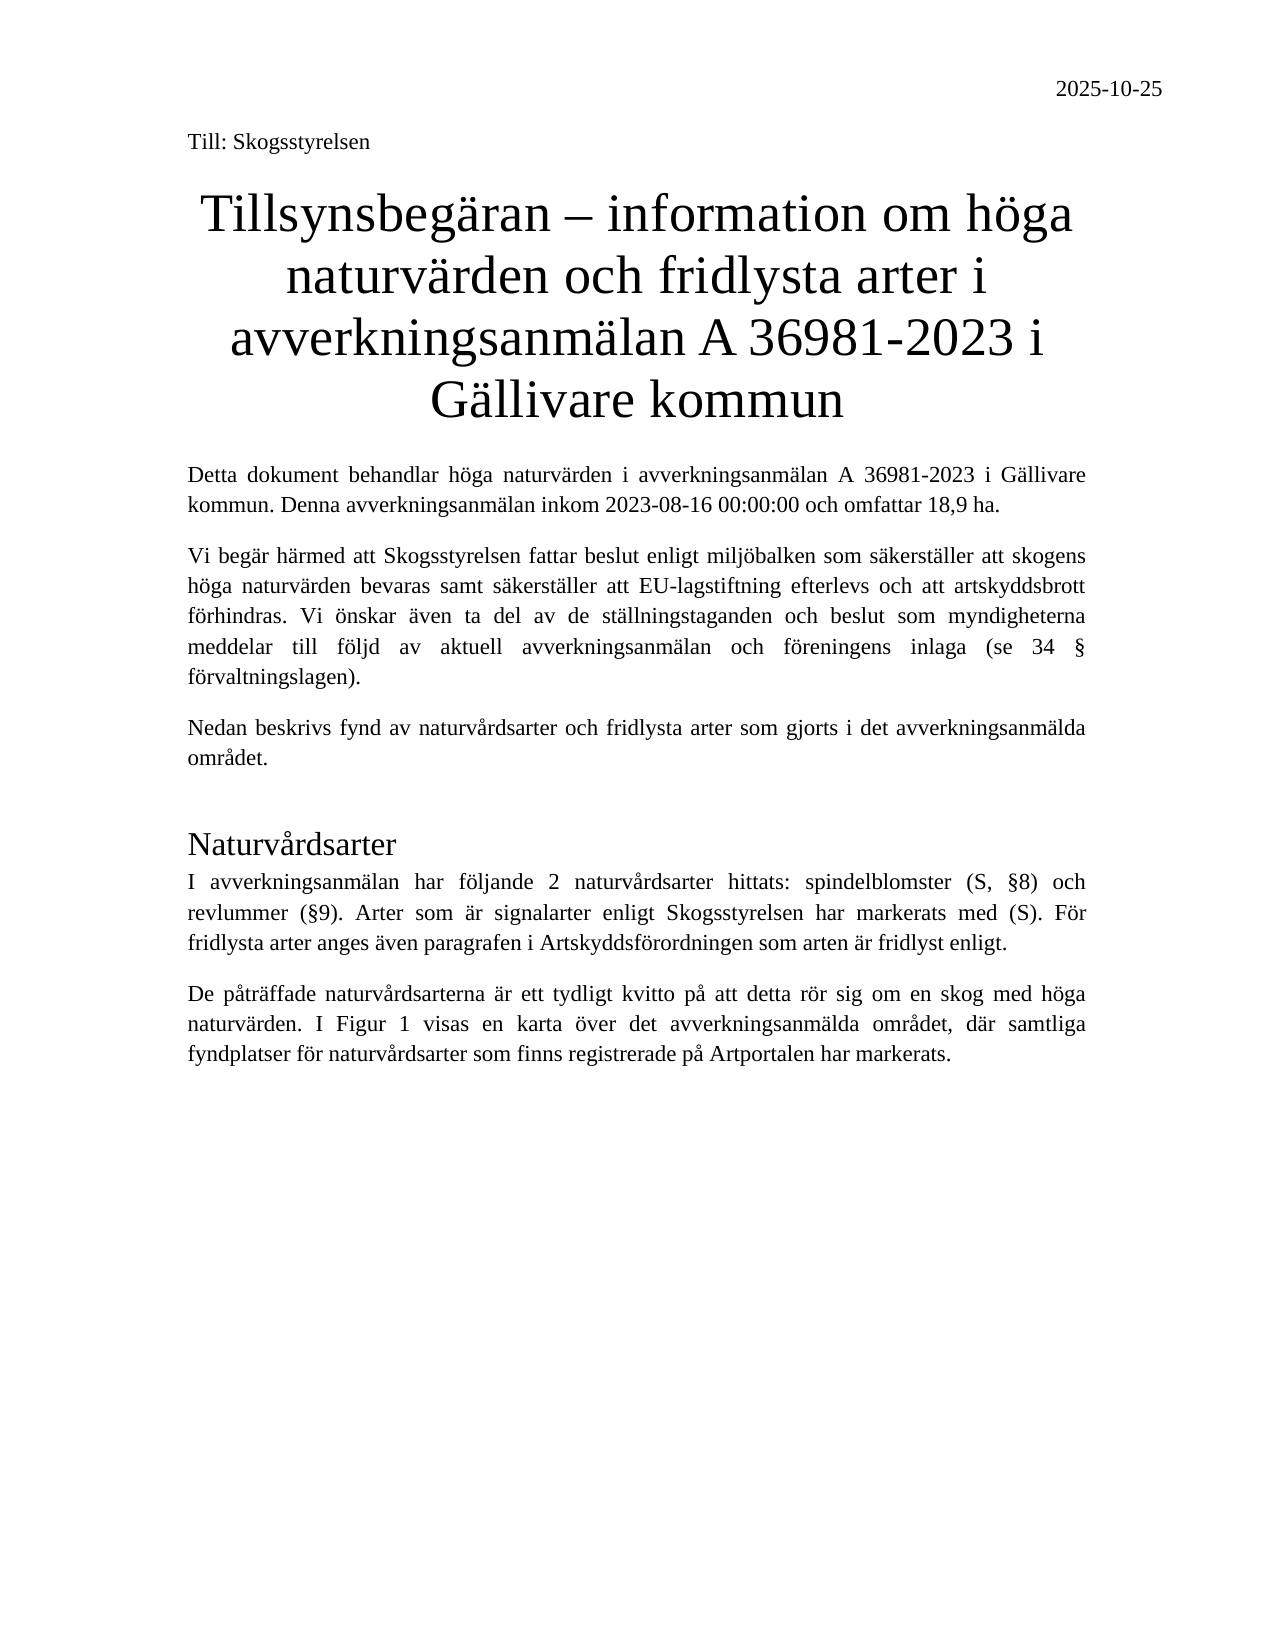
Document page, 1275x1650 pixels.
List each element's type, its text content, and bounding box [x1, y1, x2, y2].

text De påträffade naturvårdsarterna är ett tydligt kvitto på att detta rör sig om en skog med höga naturvärden. I Figur 1 visas en karta över det avverkningsanmälda området, där samtliga fyndplatser för naturvårdsarter som finns registrerade på Artportalen har markerats. [187, 980, 1087, 1067]
title Tillsynsbegäran – information om höga naturvärden och fridlysta arter i avverkningsanmälan A 36981-2023 i Gällivare kommun [187, 180, 1087, 429]
text Detta dokument behandlar höga naturvärden i avverkningsanmälan A 36981-2023 i Gällivare kommun. Denna avverkningsanmälan inkom 2023-08-16 00:00:00 och omfattar 18,9 ha. [187, 461, 1087, 517]
text Vi begär härmed att Skogsstyrelsen fattar beslut enligt miljöbalken som säkerställer att skogens höga naturvärden bevaras samt säkerställer att EU-lagstiftning efterlevs och att artskyddsbrott förhindras. Vi önskar även ta del av de ställningstaganden och beslut som myndigheterna meddelar till följd av aktuell avverkningsanmälan och föreningens inlaga (se 34 § förvaltningslagen). [187, 542, 1087, 689]
subtitle Naturvårdsarter [187, 824, 1087, 863]
text I avverkningsanmälan har följande 2 naturvårdsarter hittats: spindelblomster (S, §8) och revlummer (§9). Arter som är signalarter enligt Skogsstyrelsen har markerats med (S). För fridlysta arter anges även paragrafen i Artskyddsförordningen som arten är fridlyst enligt. [187, 868, 1087, 955]
text Nedan beskrivs fynd av naturvårdsarter och fridlysta arter som gjorts i det avverkningsanmälda området. [187, 714, 1087, 771]
